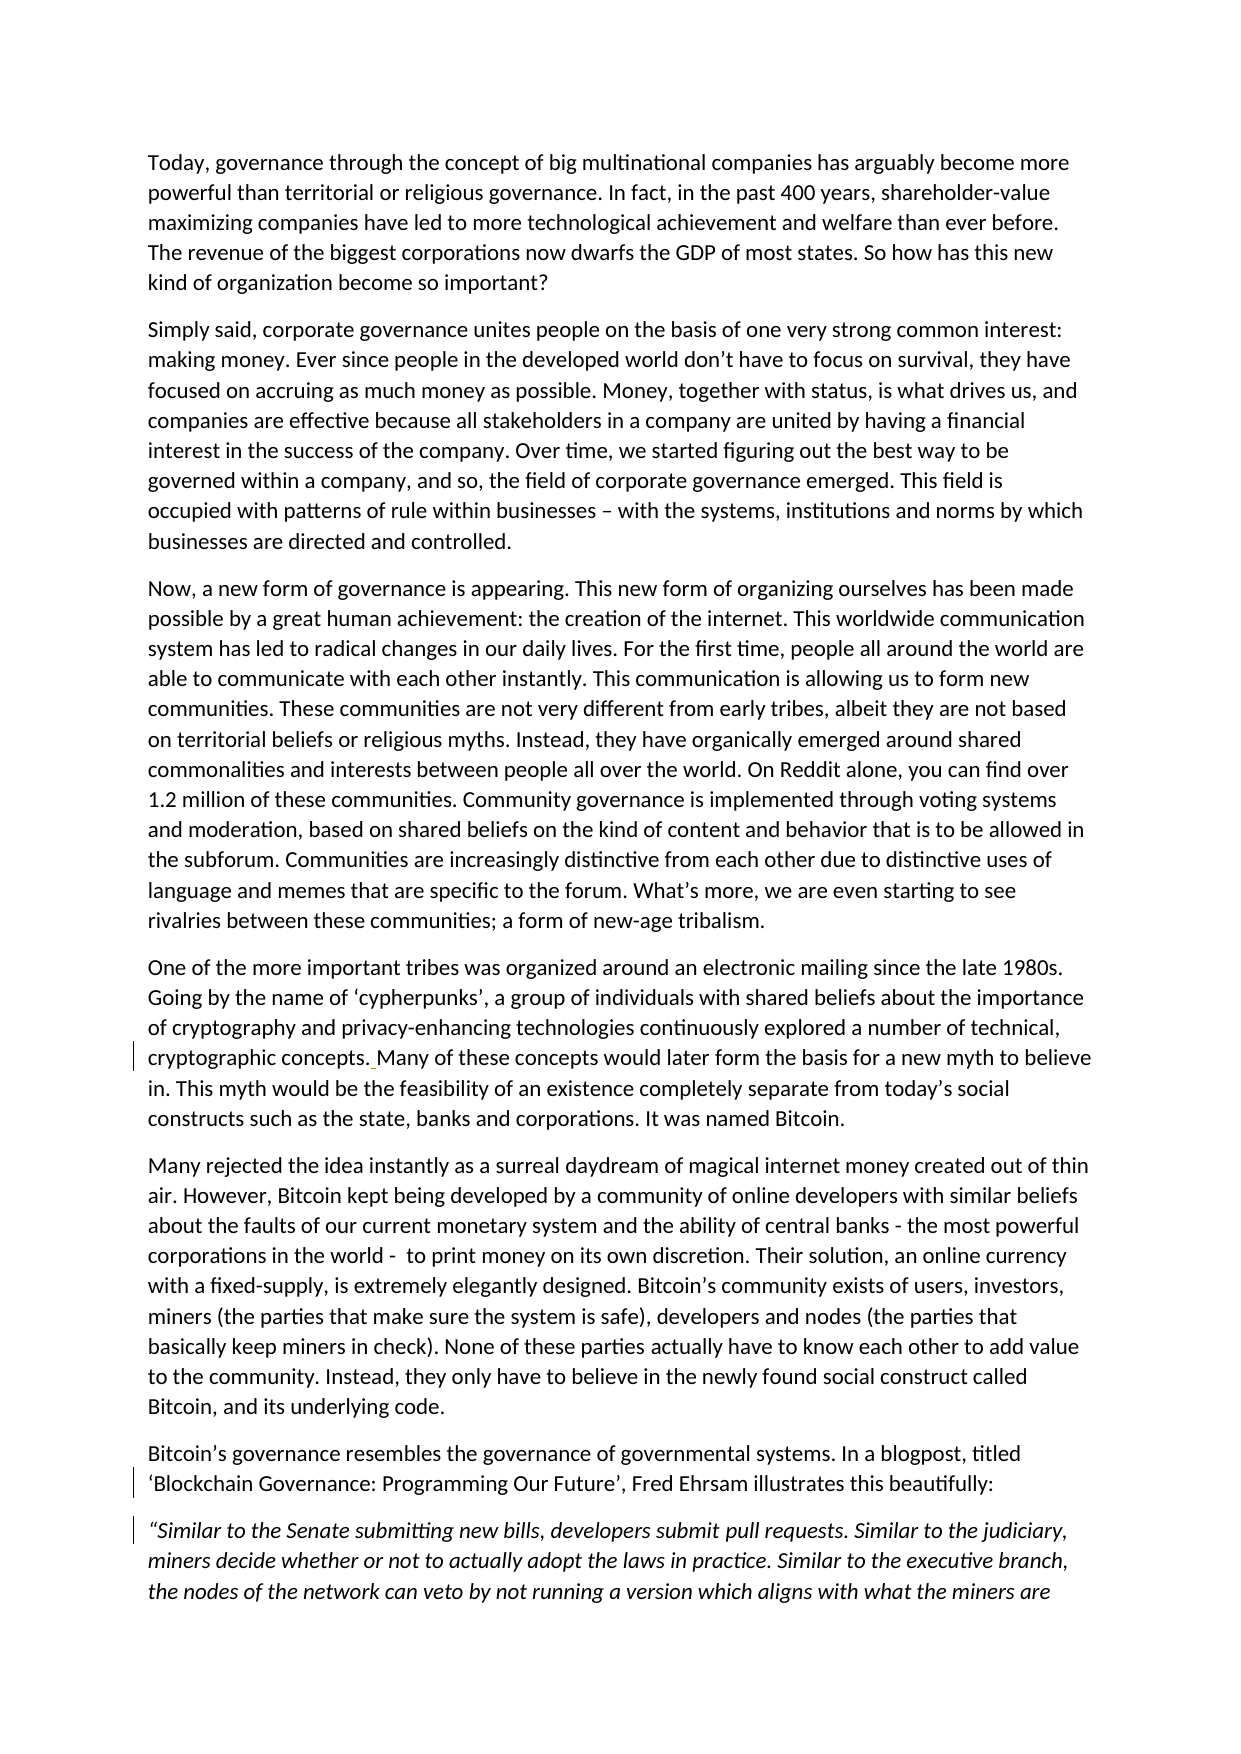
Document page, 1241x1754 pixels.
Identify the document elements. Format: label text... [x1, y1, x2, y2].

text Today, governance through the concept of big multinational companies has arguably become more powerful than territorial or religious governance. In fact, in the past 400 years, shareholder-value maximizing companies have led to more technological achievement and welfare than ever before. The revenue of the biggest corporations now dwarfs the GDP of most states. So how has this new kind of organization become so important? [148, 148, 1093, 296]
text Many rejected the idea instantly as a surreal daydream of magical internet money created out of thin air. However, Bitcoin kept being developed by a community of online developers with similar beliefs about the faults of our current monetary system and the ability of central banks - the most powerful corporations in the world - to print money on its own discretion. Their solution, an online currency with a fixed-supply, is extremely elegantly designed. Bitcoin’s community exists of users, investors, miners (the parties that make sure the system is safe), developers and nodes (the parties that basically keep miners in check). None of these parties actually have to know each other to add value to the community. Instead, they only have to believe in the newly found social construct called Bitcoin, and its underlying code. [148, 1151, 1093, 1420]
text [148, 1516, 1093, 1605]
text Now, a new form of governance is appearing. This new form of organizing ourselves has been made possible by a great human achievement: the creation of the internet. This worldwide communication system has led to radical changes in our daily lives. For the first time, people all around the world are able to communicate with each other instantly. This communication is allowing us to form new communities. These communities are not very different from early tribes, albeit they are not based on territorial beliefs or religious myths. Instead, they have organically emerged around shared commonalities and interests between people all over the world. On Reddit alone, you can find over 1.2 million of these communities. Community governance is implemented through voting systems and moderation, based on shared beliefs on the kind of content and behavior that is to be allowed in the subforum. Communities are increasingly distinctive from each other due to distinctive uses of language and memes that are specific to the forum. What’s more, we are even starting to see rivalries between these communities; a form of new-age tribalism. [148, 574, 1093, 934]
text One of the more important tribes was organized around an electronic mailing since the late 1980s. Going by the name of ‘cypherpunks’, a group of individuals with shared beliefs about the importance of cryptography and privacy-enhancing technologies continuously explored a number of technical, cryptographic concepts.Many of these concepts would later form the basis for a new myth to believe in. This myth would be the feasibility of an existence completely separate from today’s social constructs such as the state, banks and corporations. It was named Bitcoin. [148, 953, 1093, 1132]
text Bitcoin’s governance resembles the governance of governmental systems. In a blogpost, titled ‘Blockchain Governance: Programming Our Future’, Fred Ehrsam illustrates this beautifully: [148, 1439, 1093, 1497]
text Simply said, corporate governance unites people on the basis of one very strong common interest: making money. Ever since people in the developed world don’t have to focus on survival, they have focused on accruing as much money as possible. Money, together with status, is what drives us, and companies are effective because all stakeholders in a company are united by having a financial interest in the success of the company. Over time, we started figuring out the best way to be governed within a company, and so, the field of corporate governance emerged. This field is occupied with patterns of rule within businesses – with the systems, institutions and norms by which businesses are directed and controlled. [148, 315, 1093, 555]
